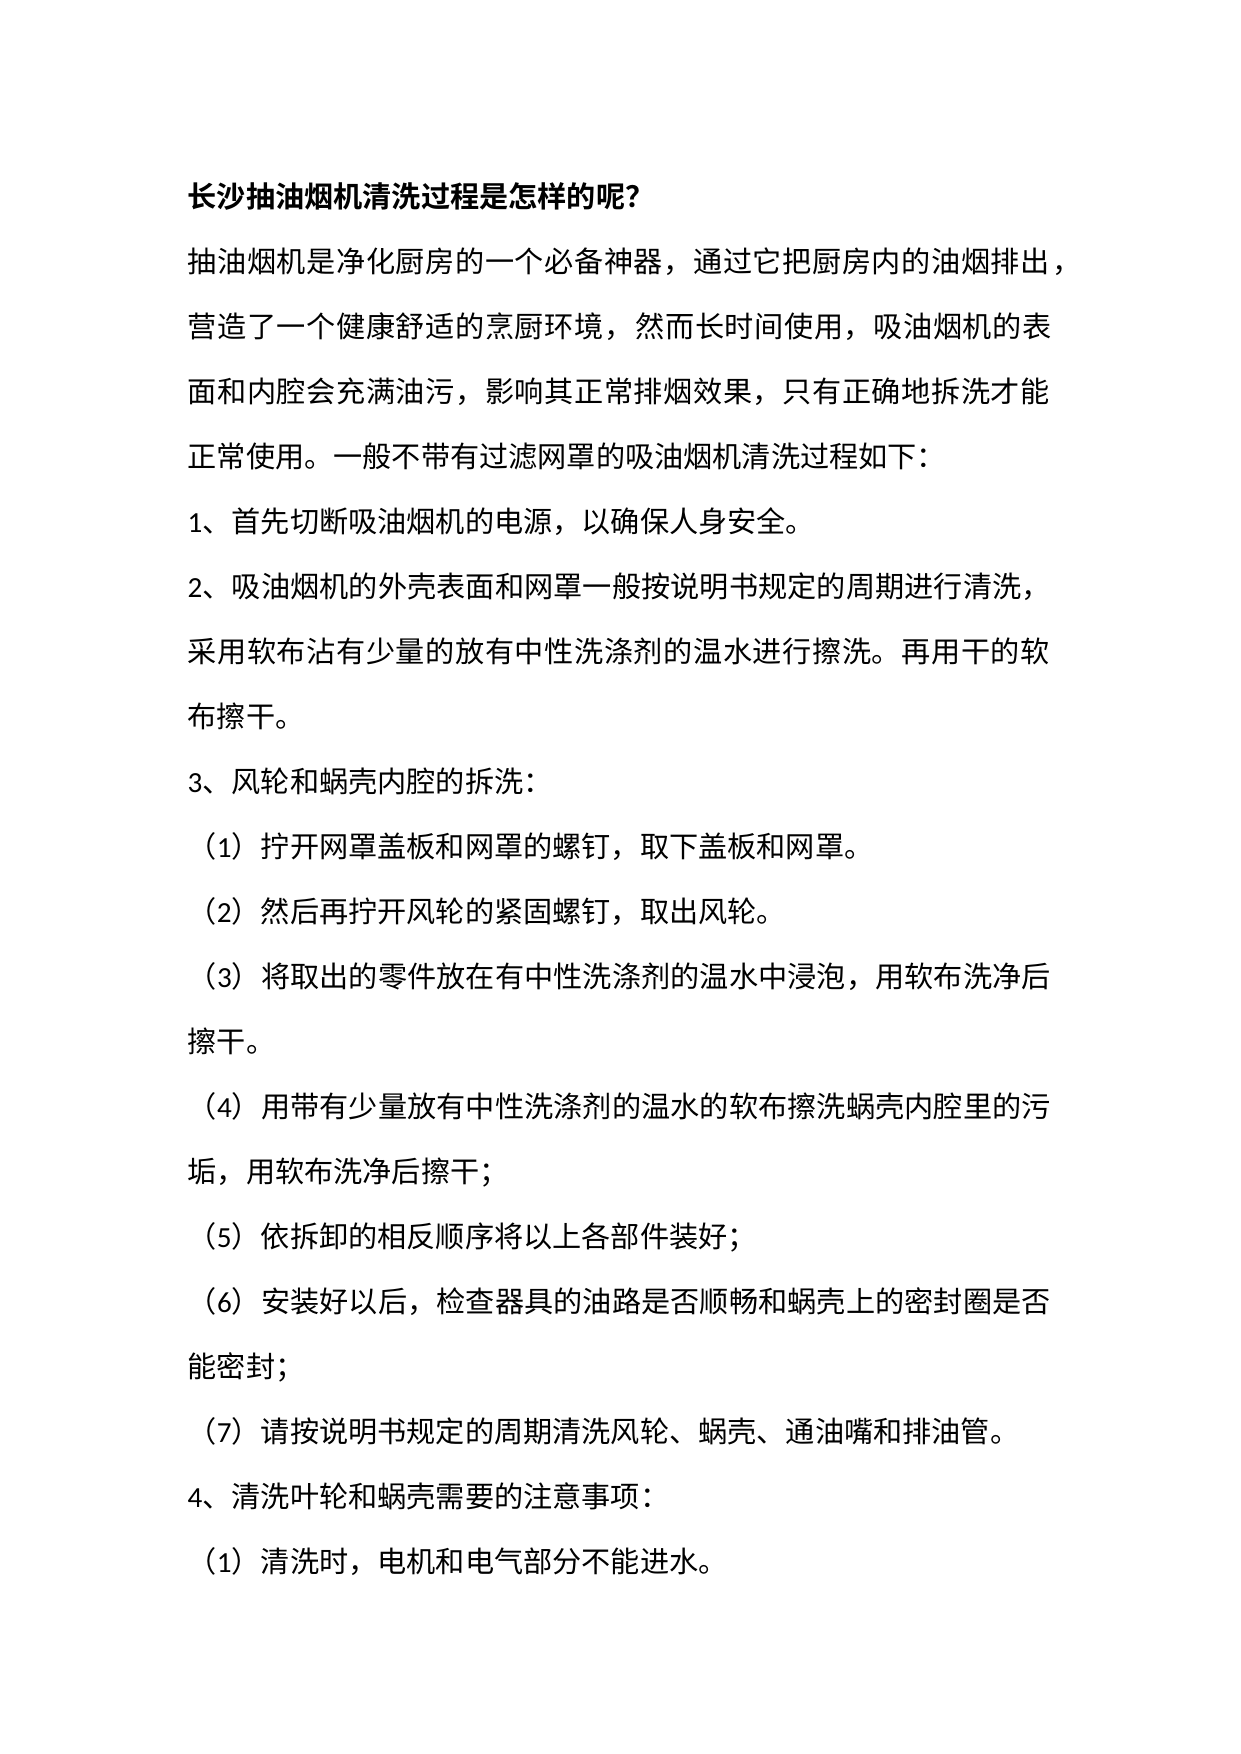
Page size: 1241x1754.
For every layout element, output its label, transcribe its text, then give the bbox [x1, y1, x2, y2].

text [187, 747, 1053, 1592]
text 2、吸油烟机的外壳表面和网罩一般按说明书规定的周期进行清洗，采用软布沾有少量的放有中性洗涤剂的温水进行擦洗。再用干的软布擦干。 [187, 552, 1053, 747]
text 长沙抽油烟机清洗过程是怎样的呢？ [187, 162, 1053, 227]
text 抽油烟机是净化厨房的一个必备神器，通过它把厨房内的油烟排出，营造了一个健康舒适的烹厨环境，然而长时间使用，吸油烟机的表面和内腔会充满油污，影响其正常排烟效果，只有正确地拆洗才能正常使用。一般不带有过滤网罩的吸油烟机清洗过程如下： [187, 227, 1053, 487]
text 1、首先切断吸油烟机的电源，以确保人身安全。 [187, 487, 1053, 552]
